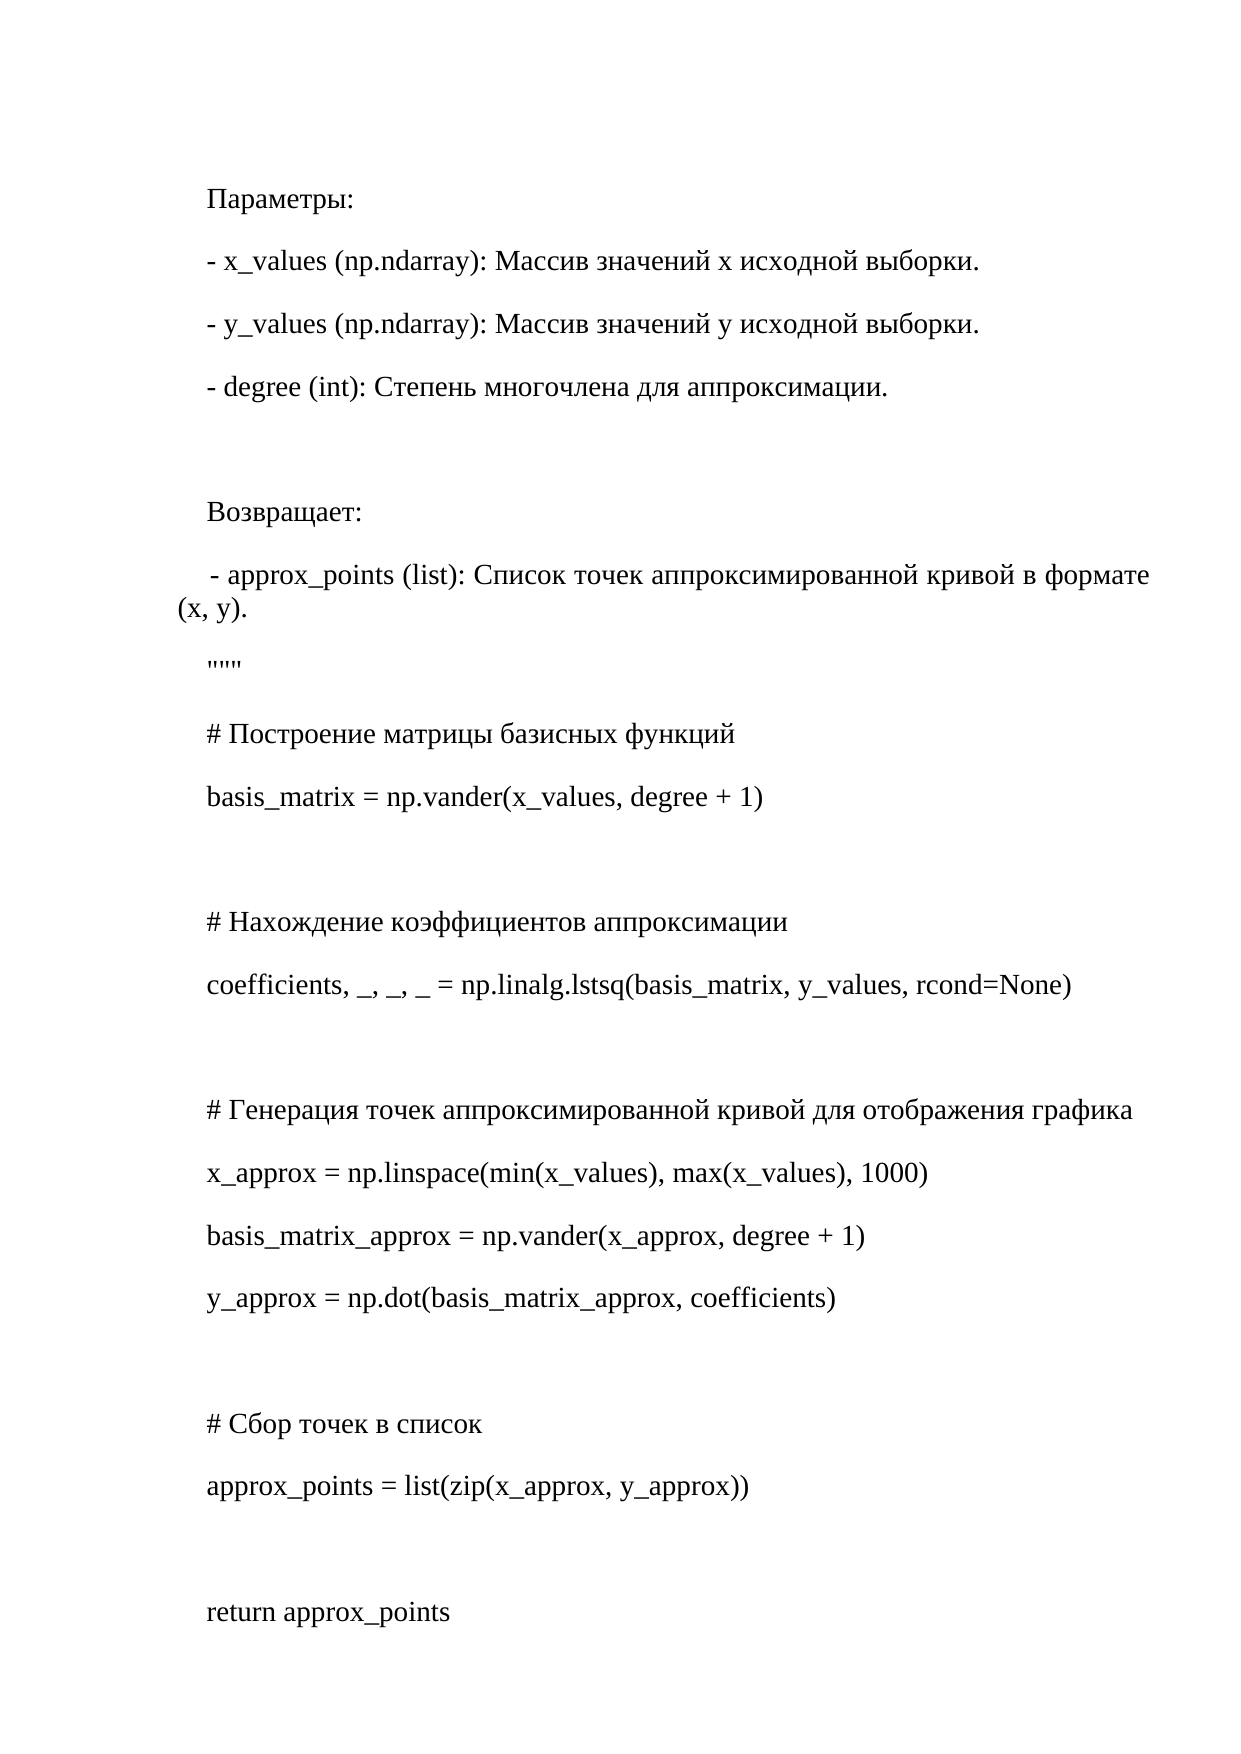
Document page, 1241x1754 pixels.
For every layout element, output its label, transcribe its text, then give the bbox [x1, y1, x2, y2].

text y_approx = np.dot(basis_matrix_approx, coefficients) [177, 1280, 1152, 1314]
text # Нахождение коэффициентов аппроксимации [177, 904, 1152, 938]
text """ [177, 653, 1152, 687]
text - x_values (np.ndarray): Массив значений x исходной выборки. [177, 243, 1152, 277]
text return approx_points [177, 1594, 1152, 1627]
text x_approx = np.linspace(min(x_values), max(x_values), 1000) [177, 1155, 1152, 1188]
text Возвращает: [177, 494, 1152, 528]
text - y_values (np.ndarray): Массив значений y исходной выборки. [177, 306, 1152, 340]
text # Построение матрицы базисных функций [177, 716, 1152, 749]
text - degree (int): Степень многочлена для аппроксимации. [177, 369, 1152, 402]
text # Генерация точек аппроксимированной кривой для отображения графика [177, 1092, 1152, 1126]
text approx_points = list(zip(x_approx, y_approx)) [177, 1468, 1152, 1502]
text # Сбор точек в список [177, 1406, 1152, 1439]
text basis_matrix_approx = np.vander(x_approx, degree + 1) [177, 1218, 1152, 1251]
text coefficients, _, _, _ = np.linalg.lstsq(basis_matrix, y_values, rcond=None) [177, 967, 1152, 1000]
text basis_matrix = np.vander(x_values, degree + 1) [177, 779, 1152, 812]
text Параметры: [177, 181, 1152, 214]
text - approx_points (list): Список точек аппроксимированной кривой в формате (x, y). [177, 557, 1152, 624]
